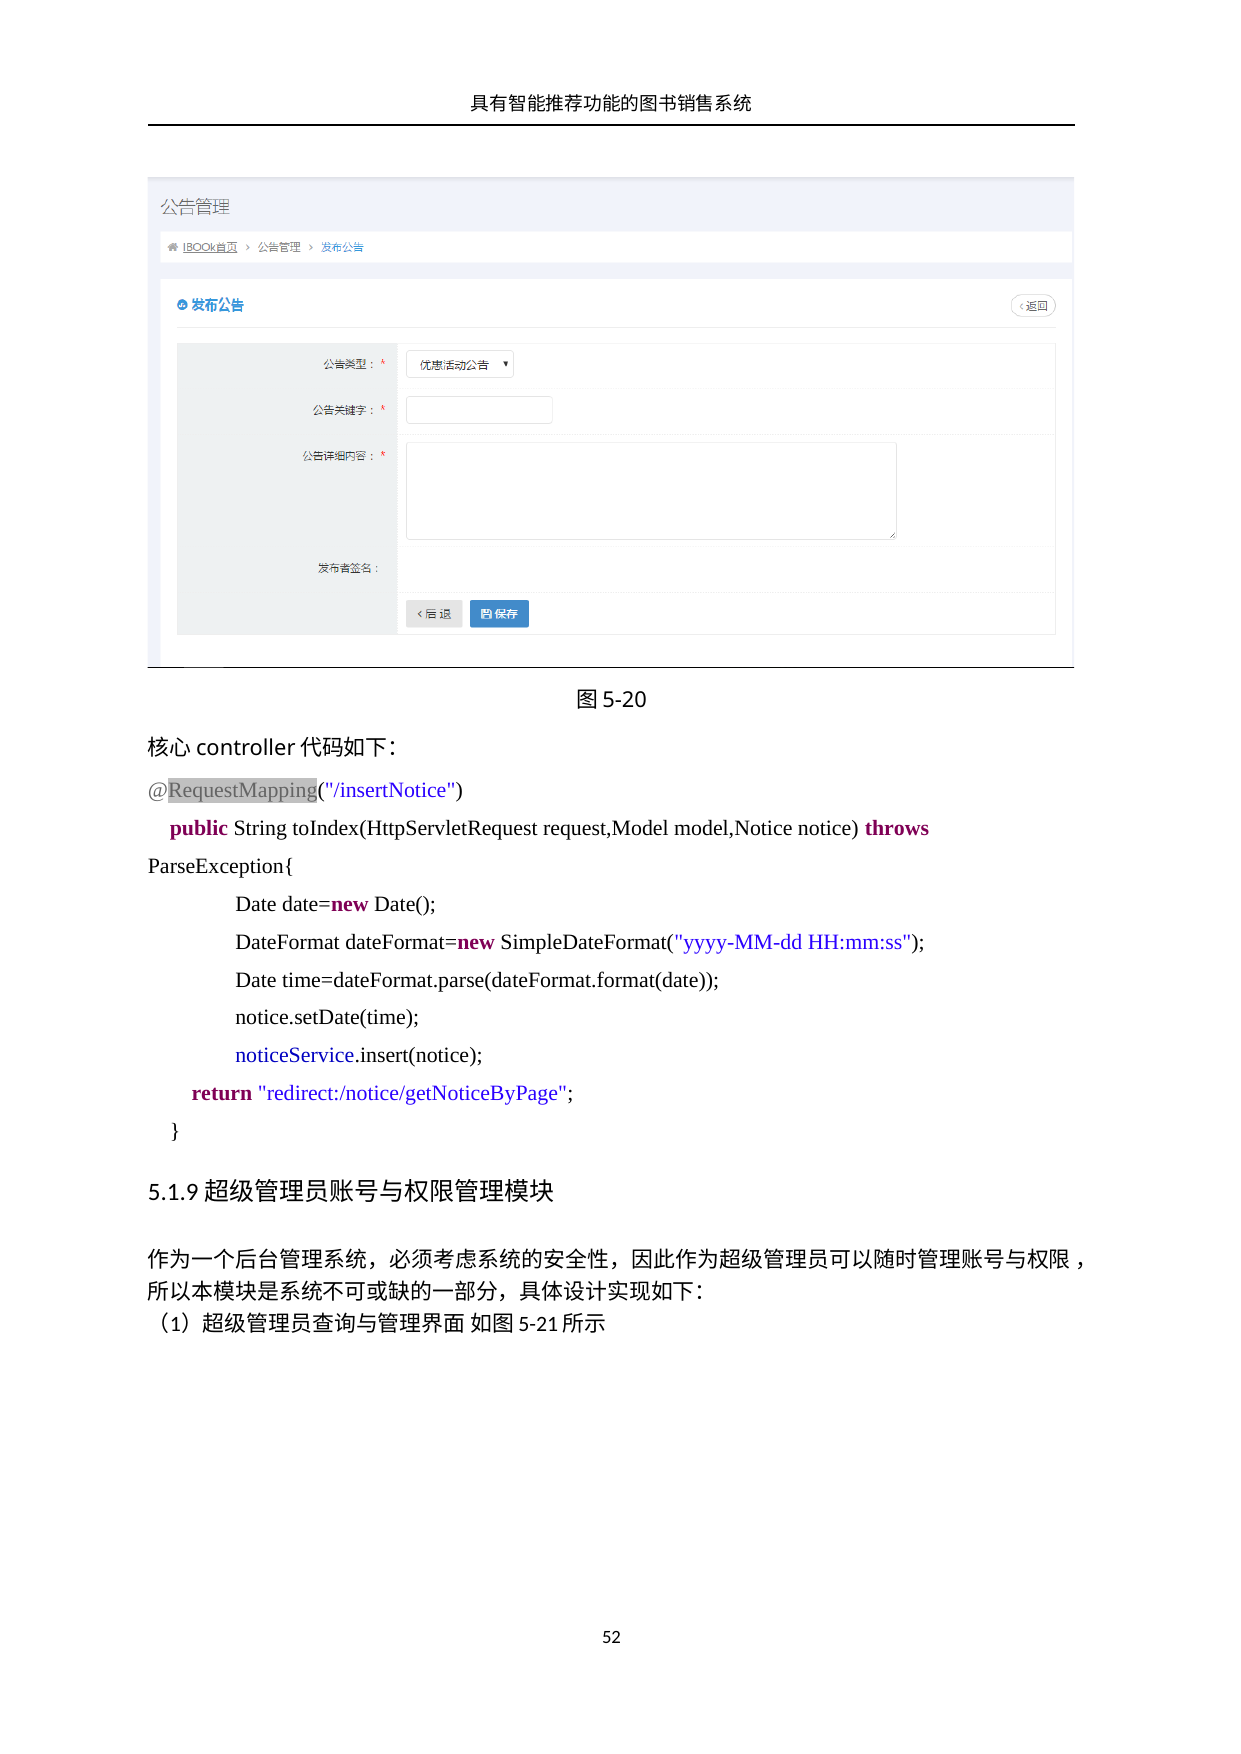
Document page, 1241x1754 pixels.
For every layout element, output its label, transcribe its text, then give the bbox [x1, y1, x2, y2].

subtitle 5.1.9 超级管理员账号与权限管理模块 [148, 1172, 1075, 1208]
text 核心controller代码如下： [148, 730, 1075, 762]
list } [148, 1118, 1075, 1143]
text @RequestMapping("/insertNotice") [148, 777, 1075, 803]
text public String toIndex(HttpServletRequest request,Model model,Notice notice) throws ParseException{ [148, 815, 1075, 878]
text Date date=new Date(); [148, 891, 1075, 916]
text return "redirect:/notice/getNoticeByPage"; [148, 1080, 1075, 1105]
list 超级管理员查询与管理界面 如图5-21所示 [148, 1306, 1075, 1337]
text Date time=dateFormat.parse(dateFormat.format(date)); [148, 967, 1075, 992]
text notice.setDate(time); [148, 1004, 1075, 1029]
text 作为一个后台管理系统，必须考虑系统的安全性，因此作为超级管理员可以随时管理账号与权限，所以本模块是系统不可或缺的一部分，具体设计实现如下： [148, 1242, 1075, 1306]
list 图5-20 [148, 682, 1075, 714]
text DateFormat dateFormat=new SimpleDateFormat("yyyy-MM-dd HH:mm:ss"); [148, 929, 1075, 954]
text noticeService.insert(notice); [148, 1042, 1075, 1067]
picture [147, 177, 1075, 668]
